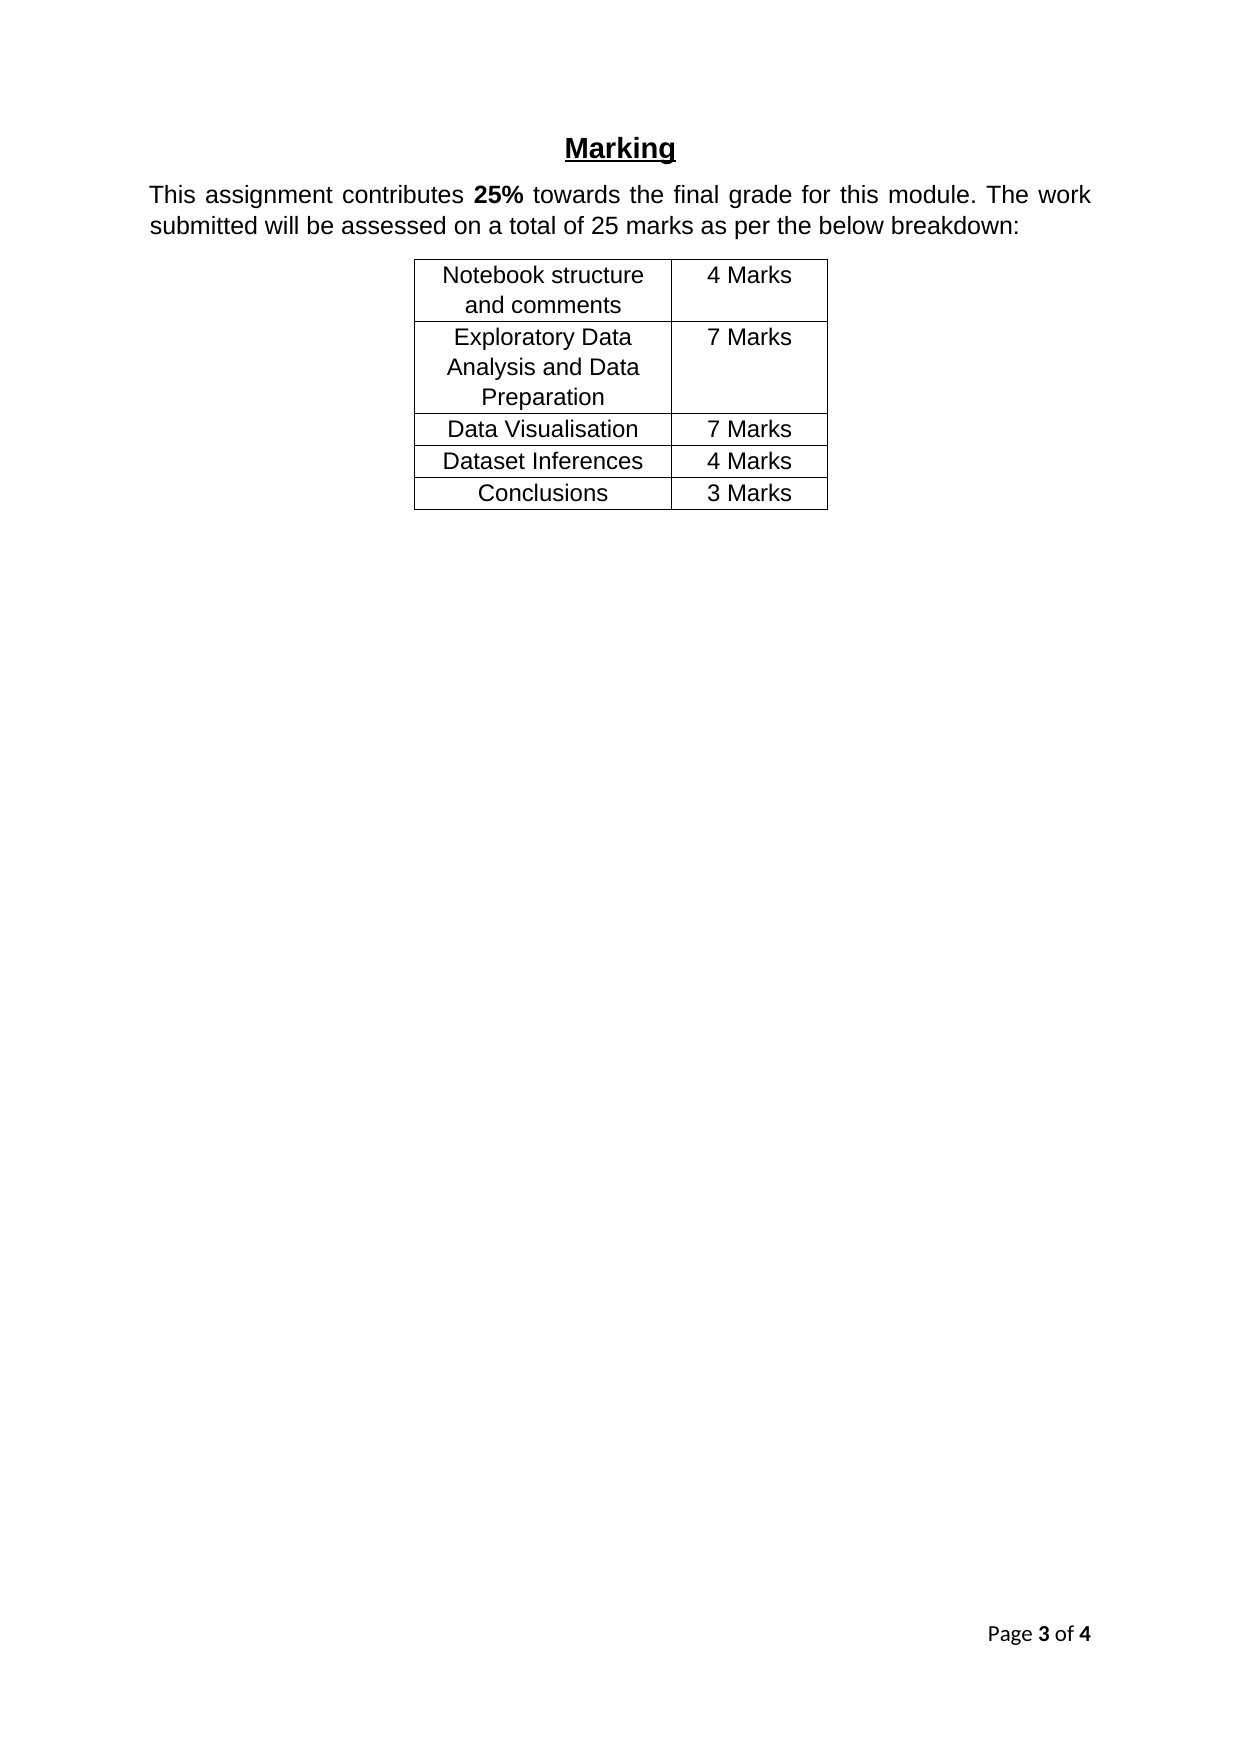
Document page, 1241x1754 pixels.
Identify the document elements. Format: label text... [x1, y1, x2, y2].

table_cell 3 Marks [672, 478, 827, 509]
table_cell Exploratory Data Analysis and Data Preparation [415, 322, 671, 413]
table_cell 4 Marks [672, 446, 827, 477]
table_cell Data Visualisation [415, 414, 671, 445]
table_cell 7 Marks [672, 414, 827, 445]
table_header 4 Marks [672, 260, 827, 321]
table_header Notebook structure and comments [415, 260, 671, 321]
table_cell 7 Marks [672, 322, 827, 413]
subtitle Marking [150, 131, 1090, 165]
text This assignment contributes 25% towards the final grade for this module. The work submitted will be assessed on a total of 25 marks as per the below breakdown: [148, 180, 1092, 240]
table_cell Dataset Inferences [415, 446, 671, 477]
table_cell Conclusions [415, 478, 671, 509]
